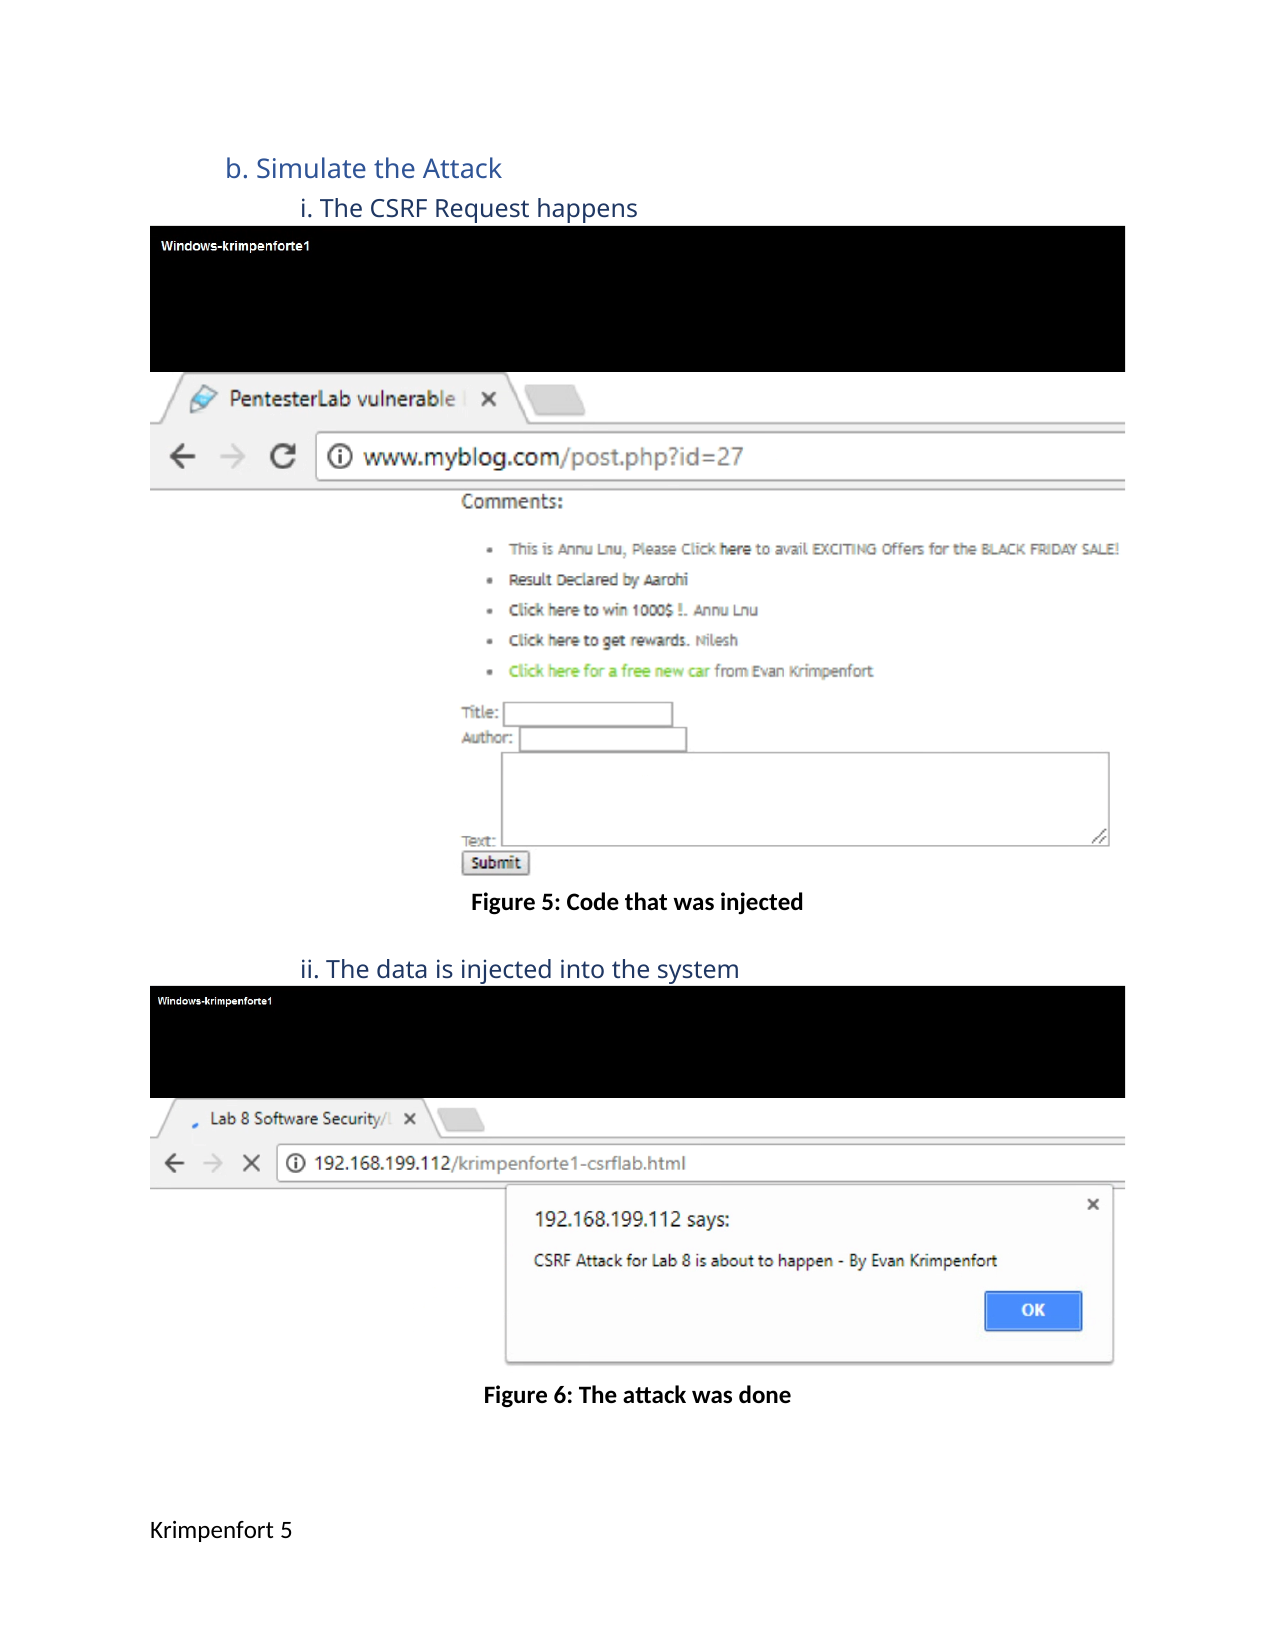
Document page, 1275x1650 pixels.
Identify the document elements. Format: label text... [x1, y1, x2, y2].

picture [150, 225, 1125, 887]
subtitle b. Simulate the Attack [150, 150, 1125, 187]
text Figure 5: Code that was injected [150, 887, 1125, 917]
text Figure 6: The attack was done [150, 1379, 1125, 1409]
subtitle ii. The data is injected into the system [225, 951, 1125, 985]
picture [150, 985, 1125, 1379]
subtitle i. The CSRF Request happens [150, 191, 1125, 225]
